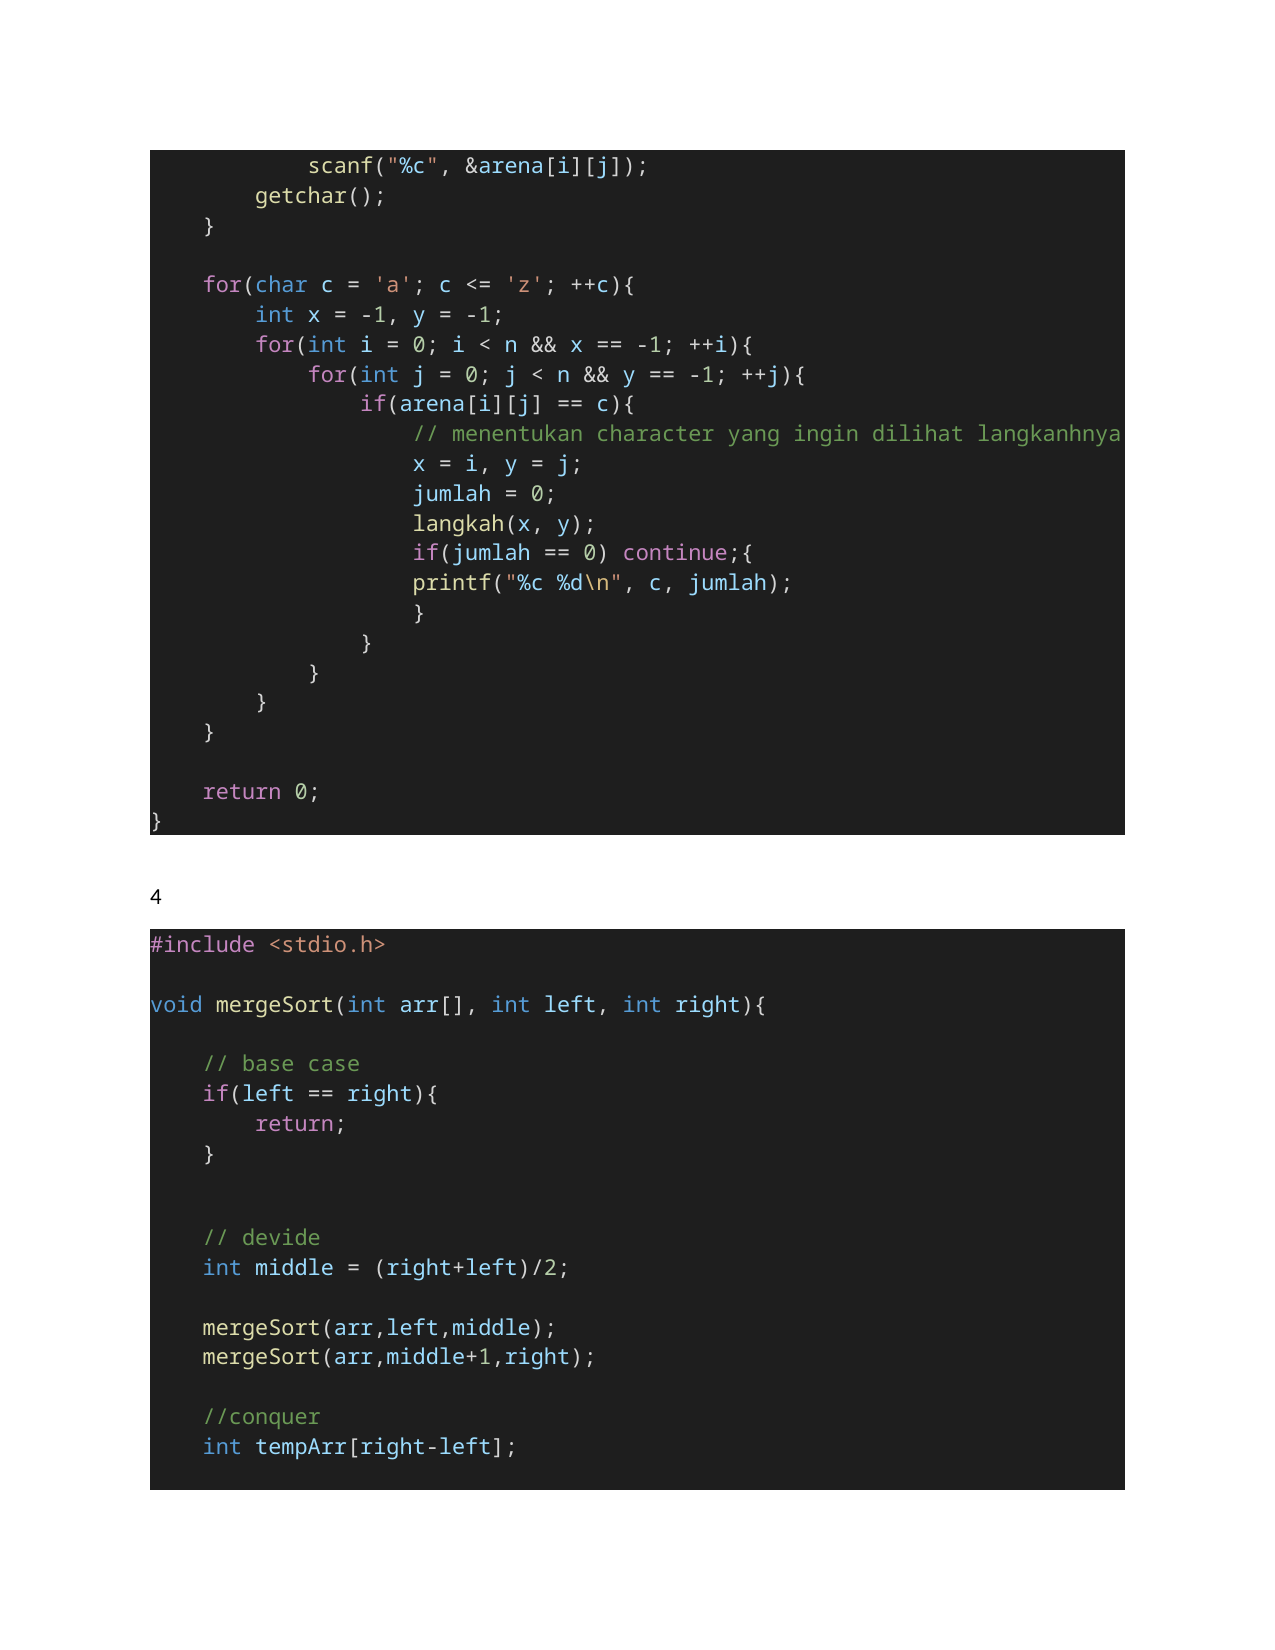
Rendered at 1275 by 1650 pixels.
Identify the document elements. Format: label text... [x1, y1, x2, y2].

text } [150, 209, 1125, 239]
text if(arena[i][j] == c){ [150, 388, 1125, 418]
text } [150, 686, 1125, 716]
text // menentukan character yang ingin dilihat langkanhnya [150, 418, 1125, 448]
text //conquer [150, 1401, 1125, 1431]
text for(char c = 'a'; c <= 'z'; ++c){ [150, 269, 1125, 299]
text for(int j = 0; j < n && y == -1; ++j){ [150, 358, 1125, 388]
text int middle = (right+left)/2; [150, 1252, 1125, 1282]
text return 0; [150, 776, 1125, 805]
text x = i, y = j; [150, 448, 1125, 478]
text if(left == right){ [150, 1078, 1125, 1108]
text mergeSort(arr,left,middle); [150, 1311, 1125, 1341]
text int tempArr[right-left]; [150, 1431, 1125, 1460]
text return; [150, 1108, 1125, 1137]
text if(jumlah == 0) continue;{ [150, 537, 1125, 567]
text 4 [150, 882, 1125, 910]
text int x = -1, y = -1; [150, 299, 1125, 329]
text scanf("%c", &arena[i][j]); [150, 150, 1125, 180]
text jumlah = 0; [150, 478, 1125, 507]
text // devide [150, 1222, 1125, 1252]
text } [150, 1137, 1125, 1167]
text // base case [150, 1048, 1125, 1078]
text void mergeSort(int arr[], int left, int right){ [150, 988, 1125, 1018]
text printf("%c %d\n", c, jumlah); [150, 567, 1125, 597]
text } [150, 656, 1125, 686]
text #include <stdio.h> [150, 929, 1125, 959]
text for(int i = 0; i < n && x == -1; ++i){ [150, 329, 1125, 358]
text mergeSort(arr,middle+1,right); [150, 1341, 1125, 1371]
text langkah(x, y); [150, 507, 1125, 537]
text } [150, 597, 1125, 627]
text } [150, 627, 1125, 656]
text } [150, 805, 1125, 835]
text getchar(); [150, 180, 1125, 209]
text } [150, 716, 1125, 746]
